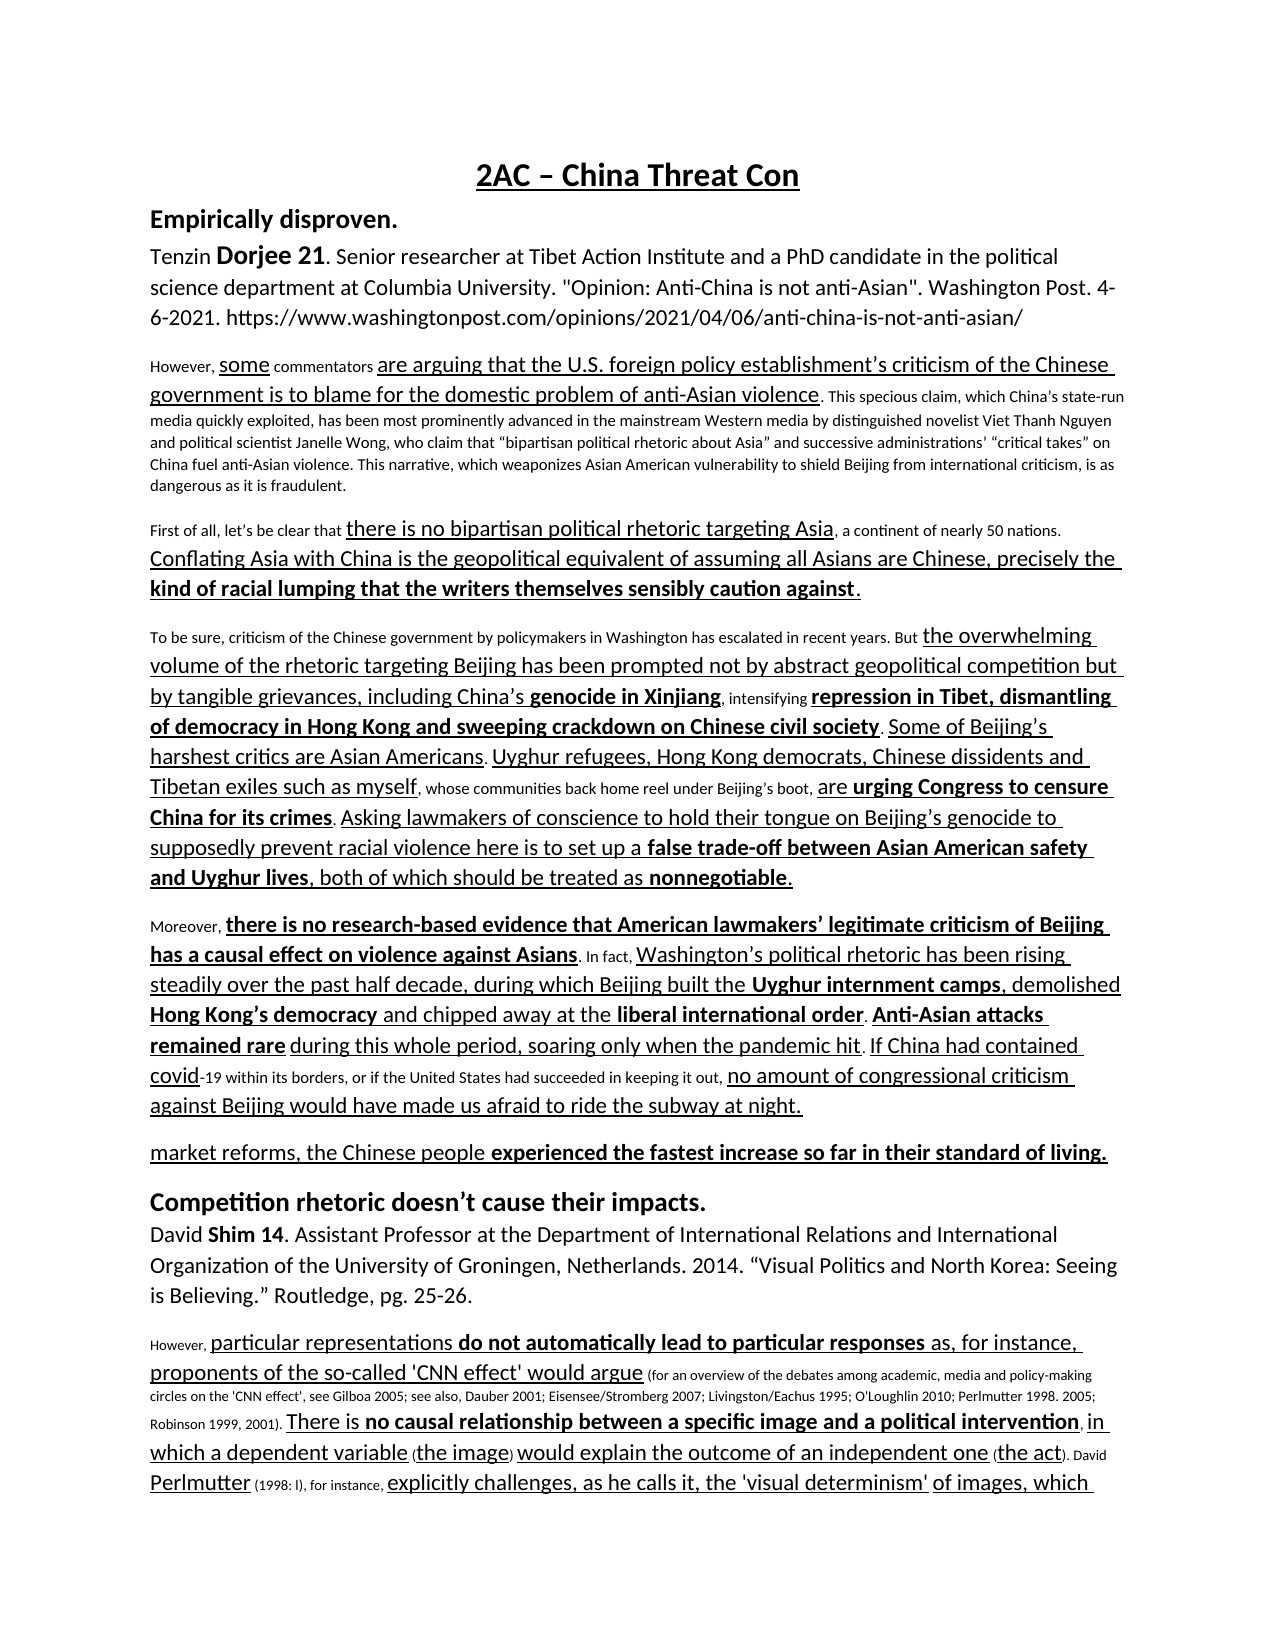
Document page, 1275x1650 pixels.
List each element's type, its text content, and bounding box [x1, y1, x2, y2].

subtitle Empirically disproven. [150, 202, 1125, 235]
text Tenzin Dorjee 21. Senior researcher at Tibet Action Institute and a PhD candidate in the political science department at Columbia University. "Opinion: Anti-China is not anti-Asian". Washington Post. 4-6-2021. https://www.washingtonpost.com/opinions/2021/04/06/anti-china-is-not-anti-asian/ [150, 238, 1125, 331]
text However, some commentators are arguing that the U.S. foreign policy establishment’s criticism of the Chinese government is to blame for the domestic problem of anti-Asian violence. This specious claim, which China’s state-run media quickly exploited, has been most prominently advanced in the mainstream Western media by distinguished novelist Viet Thanh Nguyen and political scientist Janelle Wong, who claim that “bipartisan political rhetoric about Asia” and successive administrations’ “critical takes” on China fuel anti-Asian violence. This narrative, which weaponizes Asian American vulnerability to shield Beijing from international criticism, is as dangerous as it is fraudulent. [150, 350, 1125, 496]
text David Shim 14. Assistant Professor at the Department of International Relations and International Organization of the University of Groningen, Netherlands. 2014. “Visual Politics and North Korea: Seeing is Believing.” Routledge, pg. 25-26. [150, 1221, 1125, 1309]
text market reforms, the Chinese people experienced the fastest increase so far in their standard of living. [150, 1138, 1125, 1166]
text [150, 1328, 1125, 1496]
text Moreover, there is no research-based evidence that American lawmakers’ legitimate criticism of Beijing has a causal effect on violence against Asians. In fact, Washington’s political rhetoric has been rising steadily over the past half decade, during which Beijing built the Uyghur internment camps, demolished Hong Kong’s democracy and chipped away at the liberal international order. Anti-Asian attacks remained rare during this whole period, soaring only when the pandemic hit. If China had contained covid-19 within its borders, or if the United States had succeeded in keeping it out, no amount of congressional criticism against Beijing would have made us afraid to ride the subway at night. [150, 910, 1125, 1119]
text First of all, let’s be clear that there is no bipartisan political rhetoric targeting Asia, a continent of nearly 50 nations. Conflating Asia with China is the geopolitical equivalent of assuming all Asians are Chinese, precisely the kind of racial lumping that the writers themselves sensibly caution against. [150, 514, 1125, 603]
subtitle 2AC – China Threat Con [150, 154, 1125, 195]
text To be sure, criticism of the Chinese government by policymakers in Washington has escalated in recent years. But the overwhelming volume of the rhetoric targeting Beijing has been prompted not by abstract geopolitical competition but by tangible grievances, including China’s genocide in Xinjiang, intensifying repression in Tibet, dismantling of democracy in Hong Kong and sweeping crackdown on Chinese civil society. Some of Beijing’s harshest critics are Asian Americans. Uyghur refugees, Hong Kong democrats, Chinese dissidents and Tibetan exiles such as myself, whose communities back home reel under Beijing’s boot, are urging Congress to censure China for its crimes. Asking lawmakers of conscience to hold their tongue on Beijing’s genocide to supposedly prevent racial violence here is to set up a false trade-off between Asian American safety and Uyghur lives, both of which should be treated as nonnegotiable. [150, 621, 1125, 891]
subtitle Competition rhetoric doesn’t cause their impacts. [150, 1185, 1125, 1218]
